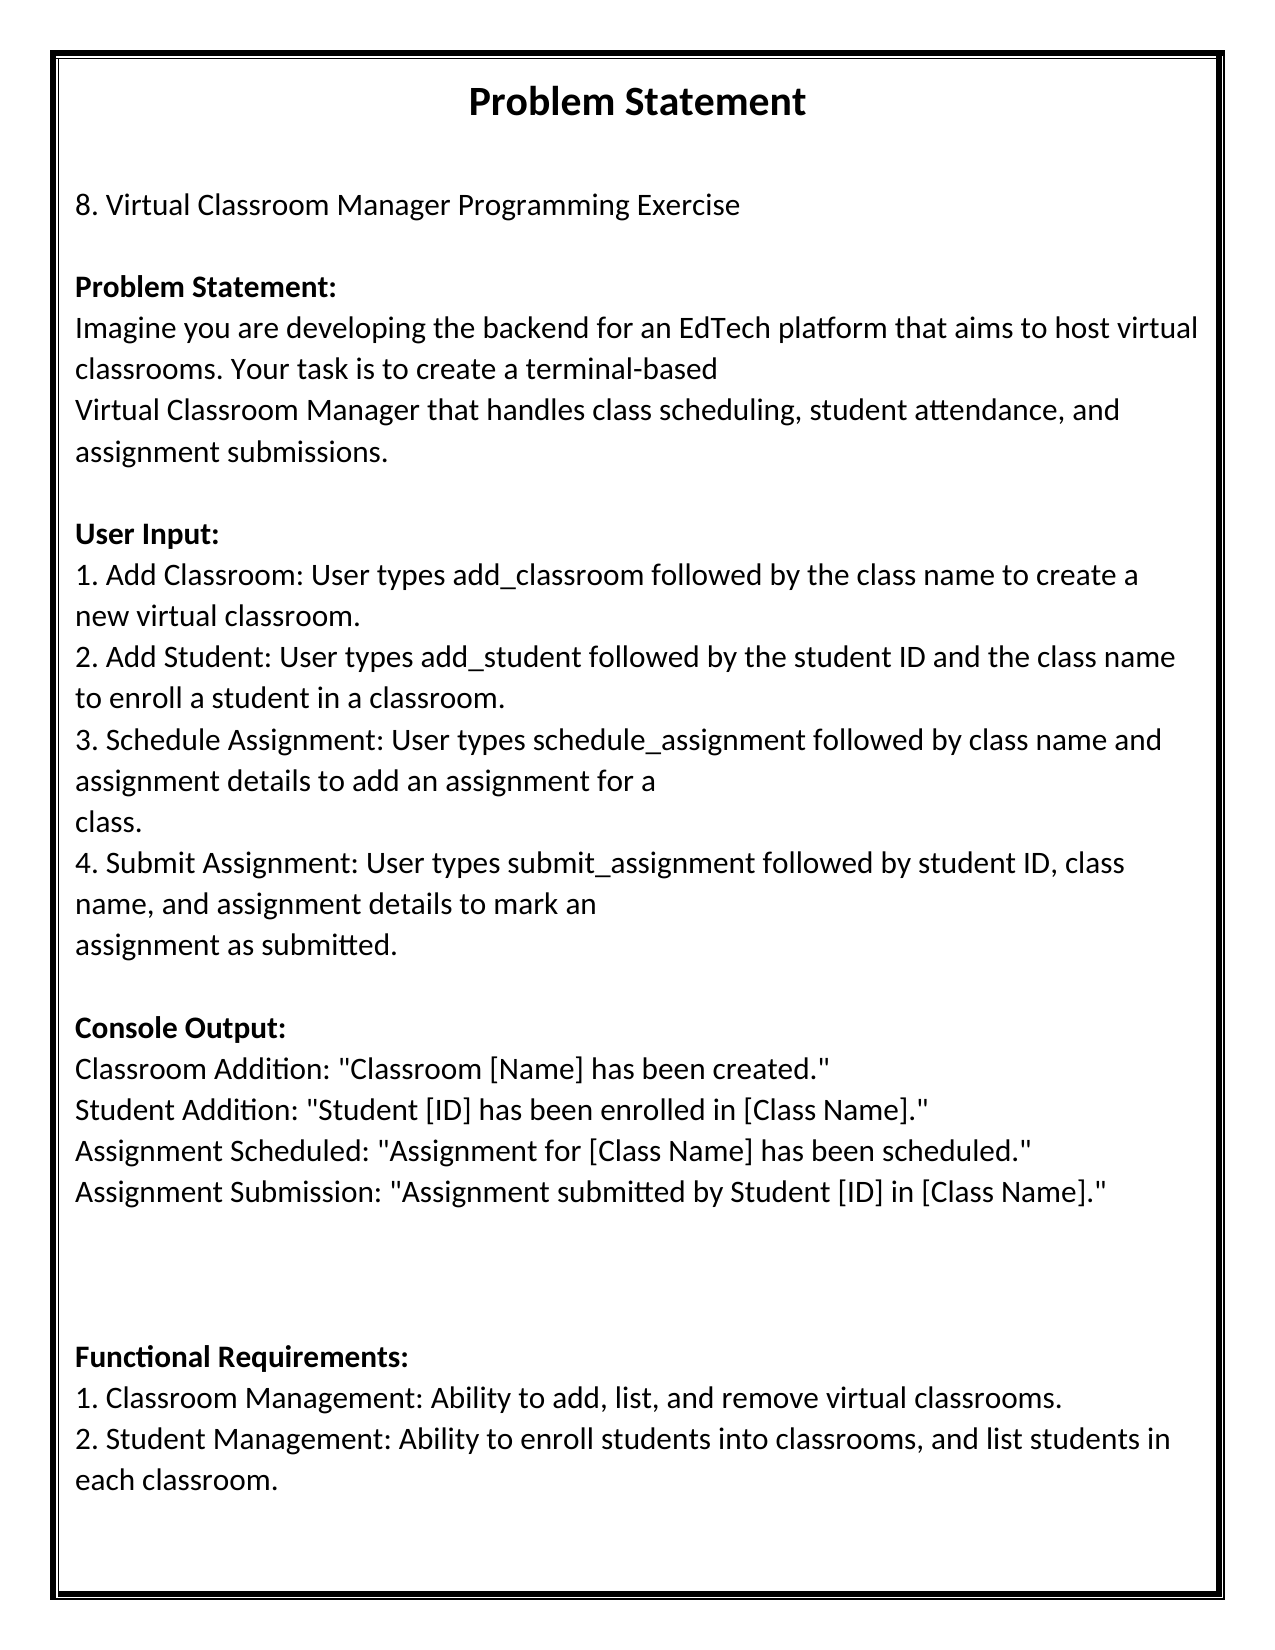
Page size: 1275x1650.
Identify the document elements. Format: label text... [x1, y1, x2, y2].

text Student Addition: "Student [ID] has been enrolled in [Class Name]." [75, 1090, 1200, 1128]
text 1. Add Classroom: User types add_classroom followed by the class name to create a new virtual classroom. [75, 555, 1200, 634]
text Imagine you are developing the backend for an EdTech platform that aims to host virtual classrooms. Your task is to create a terminal-based [75, 308, 1200, 387]
text class. [75, 802, 1200, 840]
text 4. Submit Assignment: User types submit_assignment followed by student ID, class name, and assignment details to mark an [75, 843, 1200, 922]
text Functional Requirements: [75, 1337, 1200, 1375]
text assignment as submitted. [75, 925, 1200, 963]
text Console Output: [75, 1008, 1200, 1046]
text Assignment Submission: "Assignment submitted by Student [ID] in [Class Name]." [75, 1172, 1200, 1210]
text 2. Student Management: Ability to enroll students into classrooms, and list students in each classroom. [75, 1419, 1200, 1498]
text Assignment Scheduled: "Assignment for [Class Name] has been scheduled." [75, 1131, 1200, 1169]
text User Input: [75, 514, 1200, 552]
text 1. Classroom Management: Ability to add, list, and remove virtual classrooms. [75, 1378, 1200, 1416]
text Virtual Classroom Manager that handles class scheduling, student attendance, and assignment submissions. [75, 391, 1200, 470]
text 3. Schedule Assignment: User types schedule_assignment followed by class name and assignment details to add an assignment for a [75, 720, 1200, 799]
text Problem Statement [75, 75, 1200, 126]
text Problem Statement: [75, 267, 1200, 305]
text Classroom Addition: "Classroom [Name] has been created." [75, 1049, 1200, 1087]
text 2. Add Student: User types add_student followed by the student ID and the class name to enroll a student in a classroom. [75, 637, 1200, 717]
text 8. Virtual Classroom Manager Programming Exercise [75, 185, 1200, 223]
